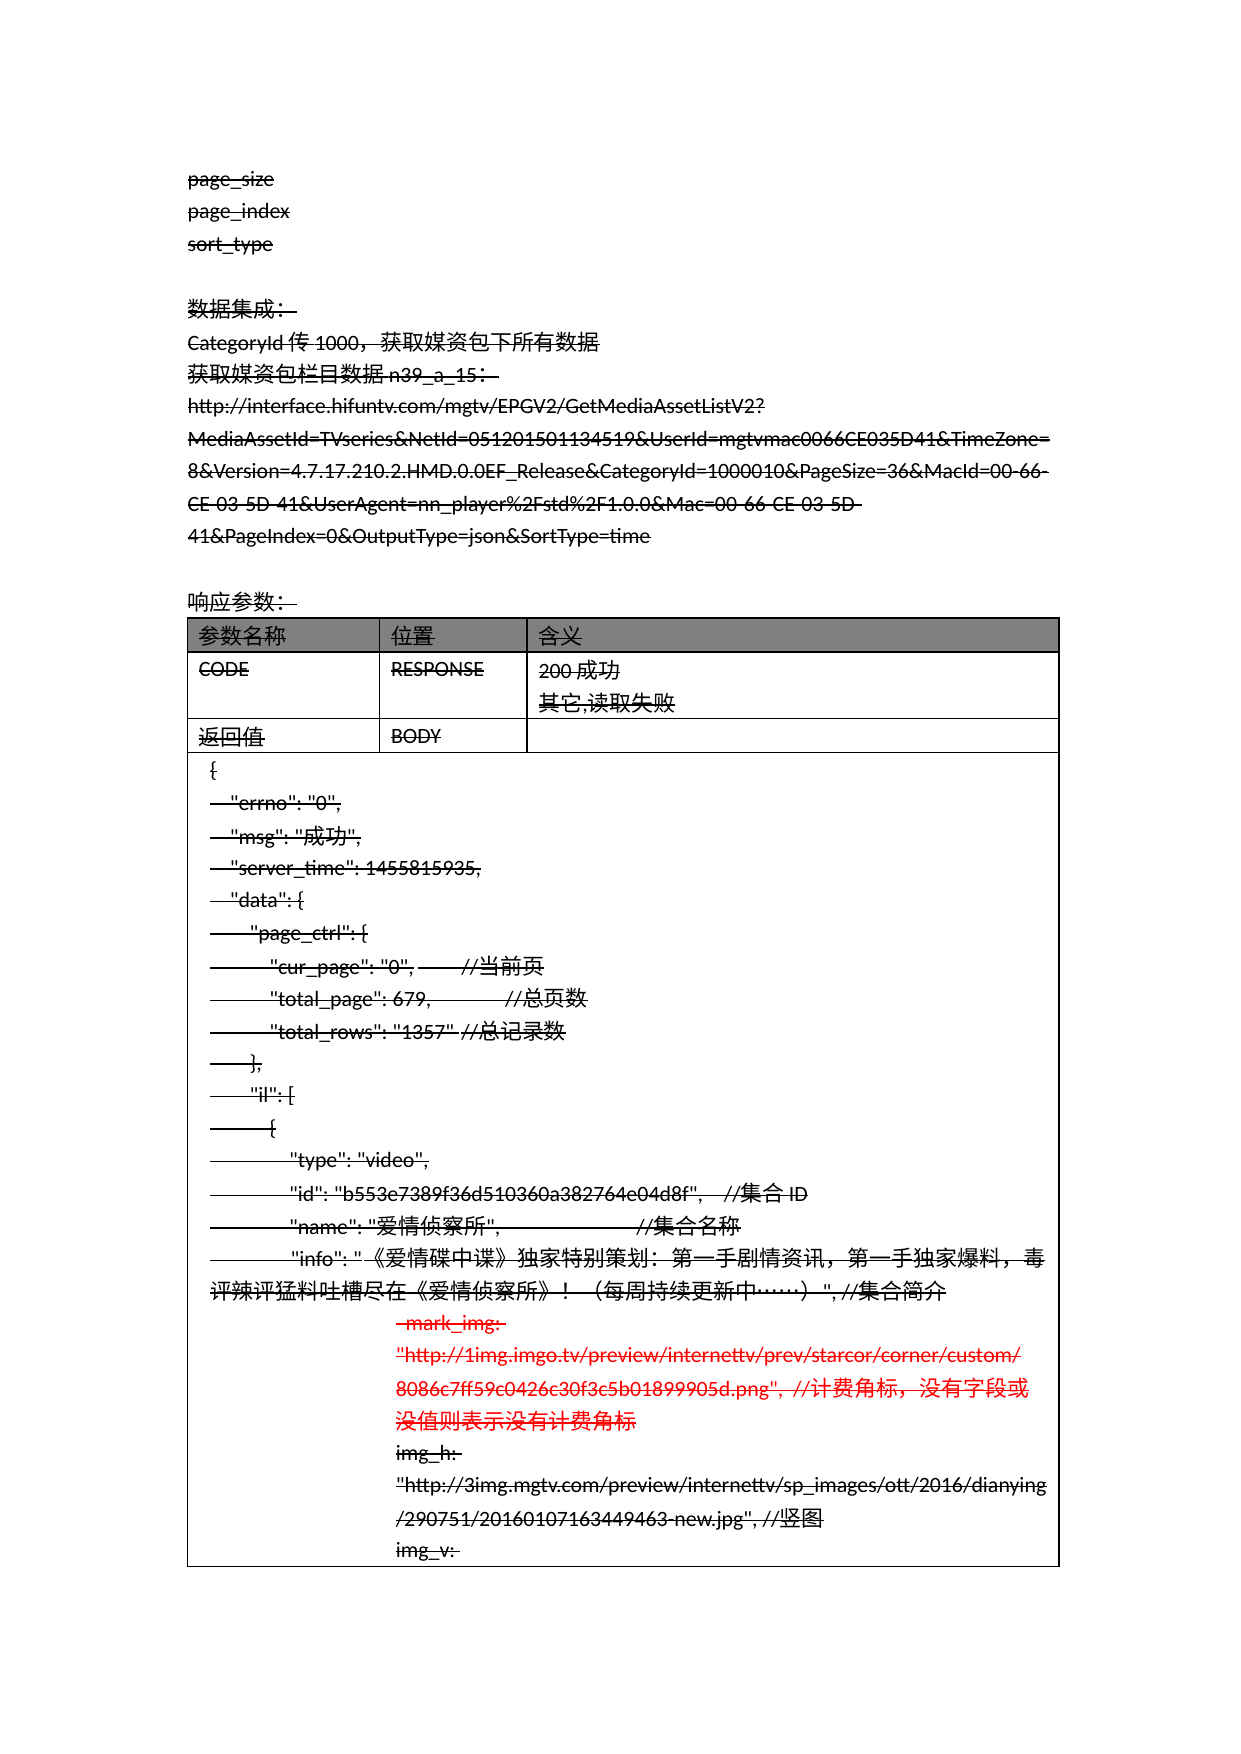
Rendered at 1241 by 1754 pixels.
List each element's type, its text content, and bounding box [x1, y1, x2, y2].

table_cell [528, 719, 1058, 752]
text CategoryId传1000，获取媒资包下所有数据 [187, 324, 1053, 357]
text 获取媒资包栏目数据n39_a_15： [187, 357, 1053, 389]
text http://interface.hifuntv.com/mgtv/EPGV2/GetMediaAssetListV2?MediaAssetId=TVseries&NetId=051201501134519&UserId=mgtvmac0066CE035D41&TimeZone=8&Version=4.7.17.210.2.HMD.0.0EF_Release&CategoryId=1000010&PageSize=36&MacId=00-66-CE-03-5D-41&UserAgent=nn_player%2Fstd%2F1.0.0&Mac=00-66-CE-03-5D-41&PageIndex=0&OutputType=json&SortType=time [187, 389, 1053, 552]
table_header 含义 [528, 619, 1058, 651]
text sort_type [187, 227, 1053, 259]
table_header 参数名称 [188, 619, 379, 651]
table_cell 200 成功 其它,读取失败 [528, 653, 1058, 718]
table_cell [188, 753, 1058, 1566]
table_cell 返回值 [188, 719, 379, 752]
table_cell RESPONSE [380, 653, 526, 718]
table_header 位置 [380, 619, 526, 651]
text 响应参数： [187, 584, 1053, 617]
text page_size [187, 162, 1053, 194]
text 数据集成： [187, 292, 1053, 324]
table_cell CODE [188, 653, 379, 718]
table_cell BODY [380, 719, 526, 752]
text page_index [187, 194, 1053, 227]
